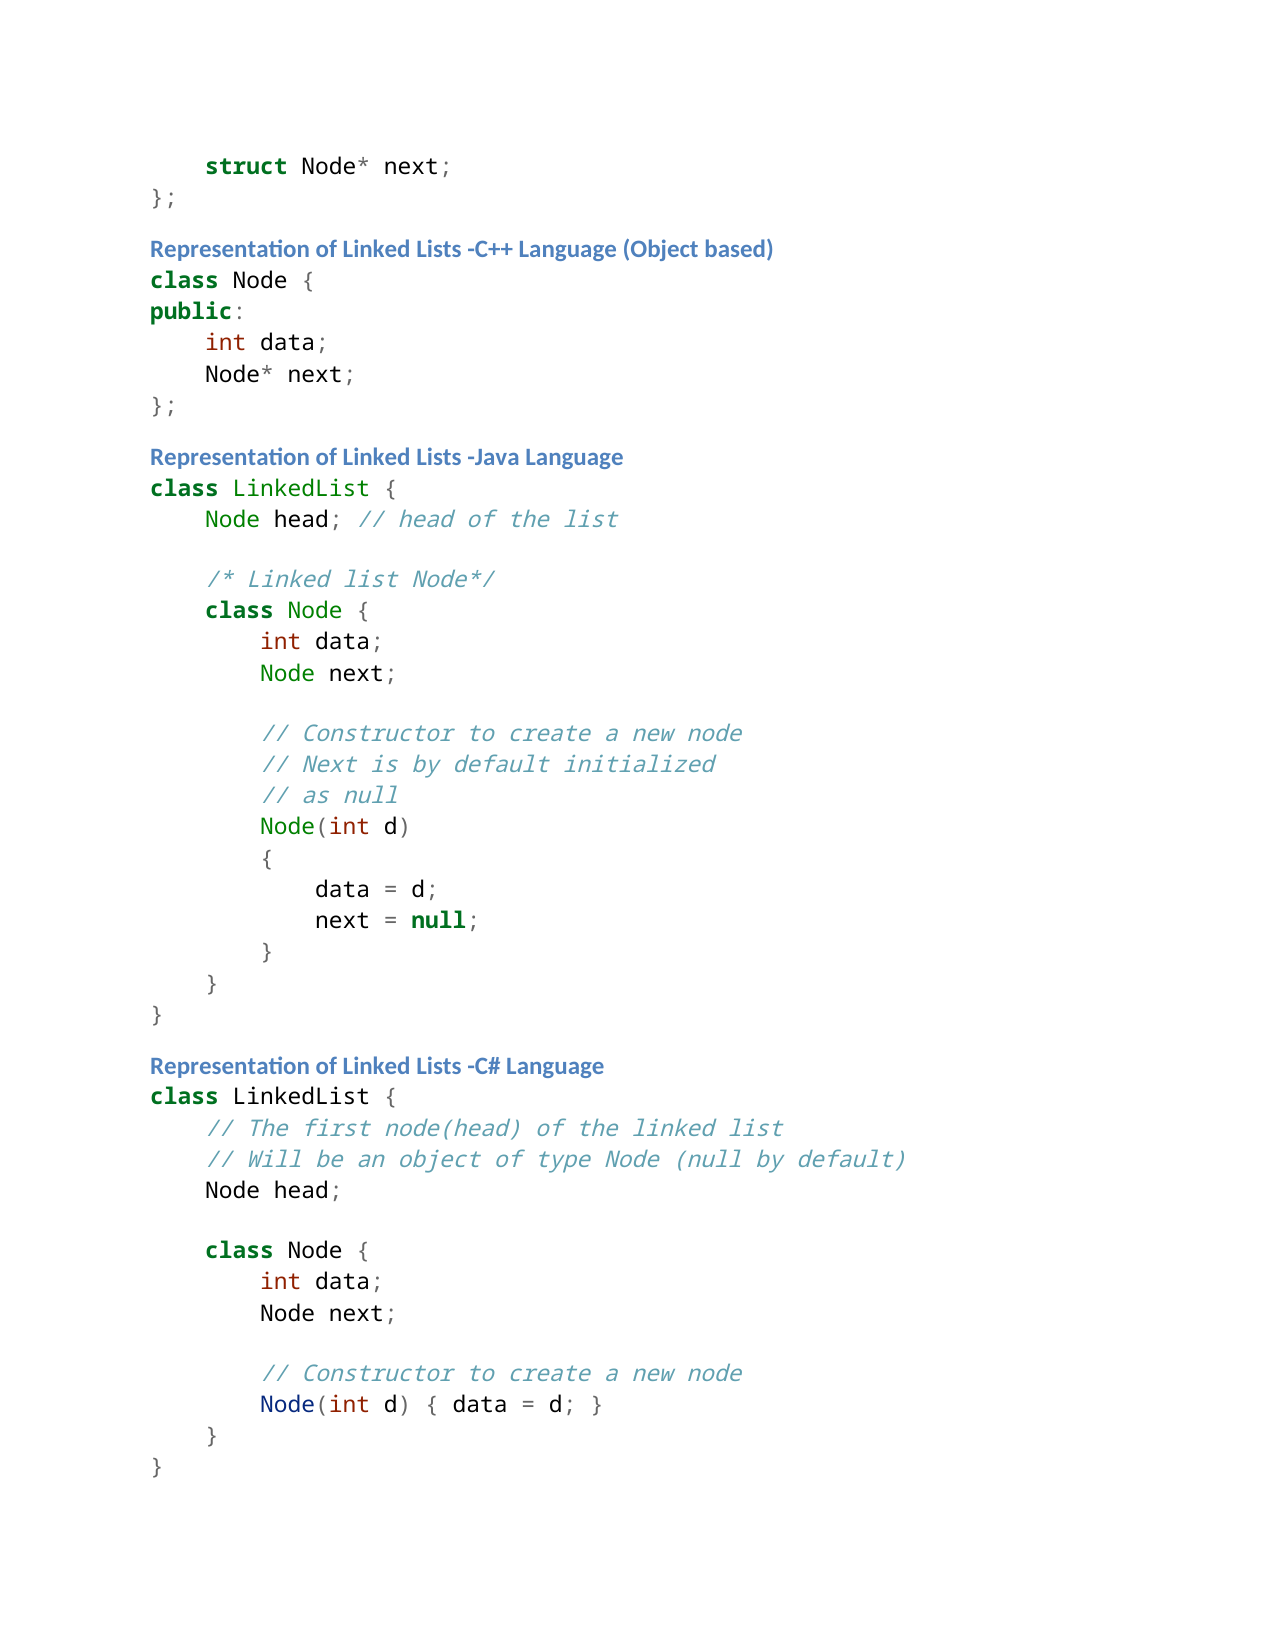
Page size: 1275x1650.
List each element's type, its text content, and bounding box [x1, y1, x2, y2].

text class LinkedList { // The first node(head) of the linked list // Will be an object of type Node (null by default) Node head; class Node { int data; Node next; // Constructor to create a new node Node(int d) { data = d; } } } [150, 1080, 1125, 1482]
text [150, 150, 1125, 212]
text class LinkedList { Node head; // head of the list /* Linked list Node*/ class Node { int data; Node next; // Constructor to create a new node // Next is by default initialized // as null Node(int d) { data = d; next = null; } } } [150, 471, 1125, 1029]
text class Node { public: int data; Node* next; }; [150, 264, 1125, 420]
subtitle Representation of Linked Lists -Java Language [150, 441, 1125, 471]
subtitle Representation of Linked Lists -C# Language [150, 1050, 1125, 1080]
subtitle Representation of Linked Lists -C++ Language (Object based) [150, 233, 1125, 264]
